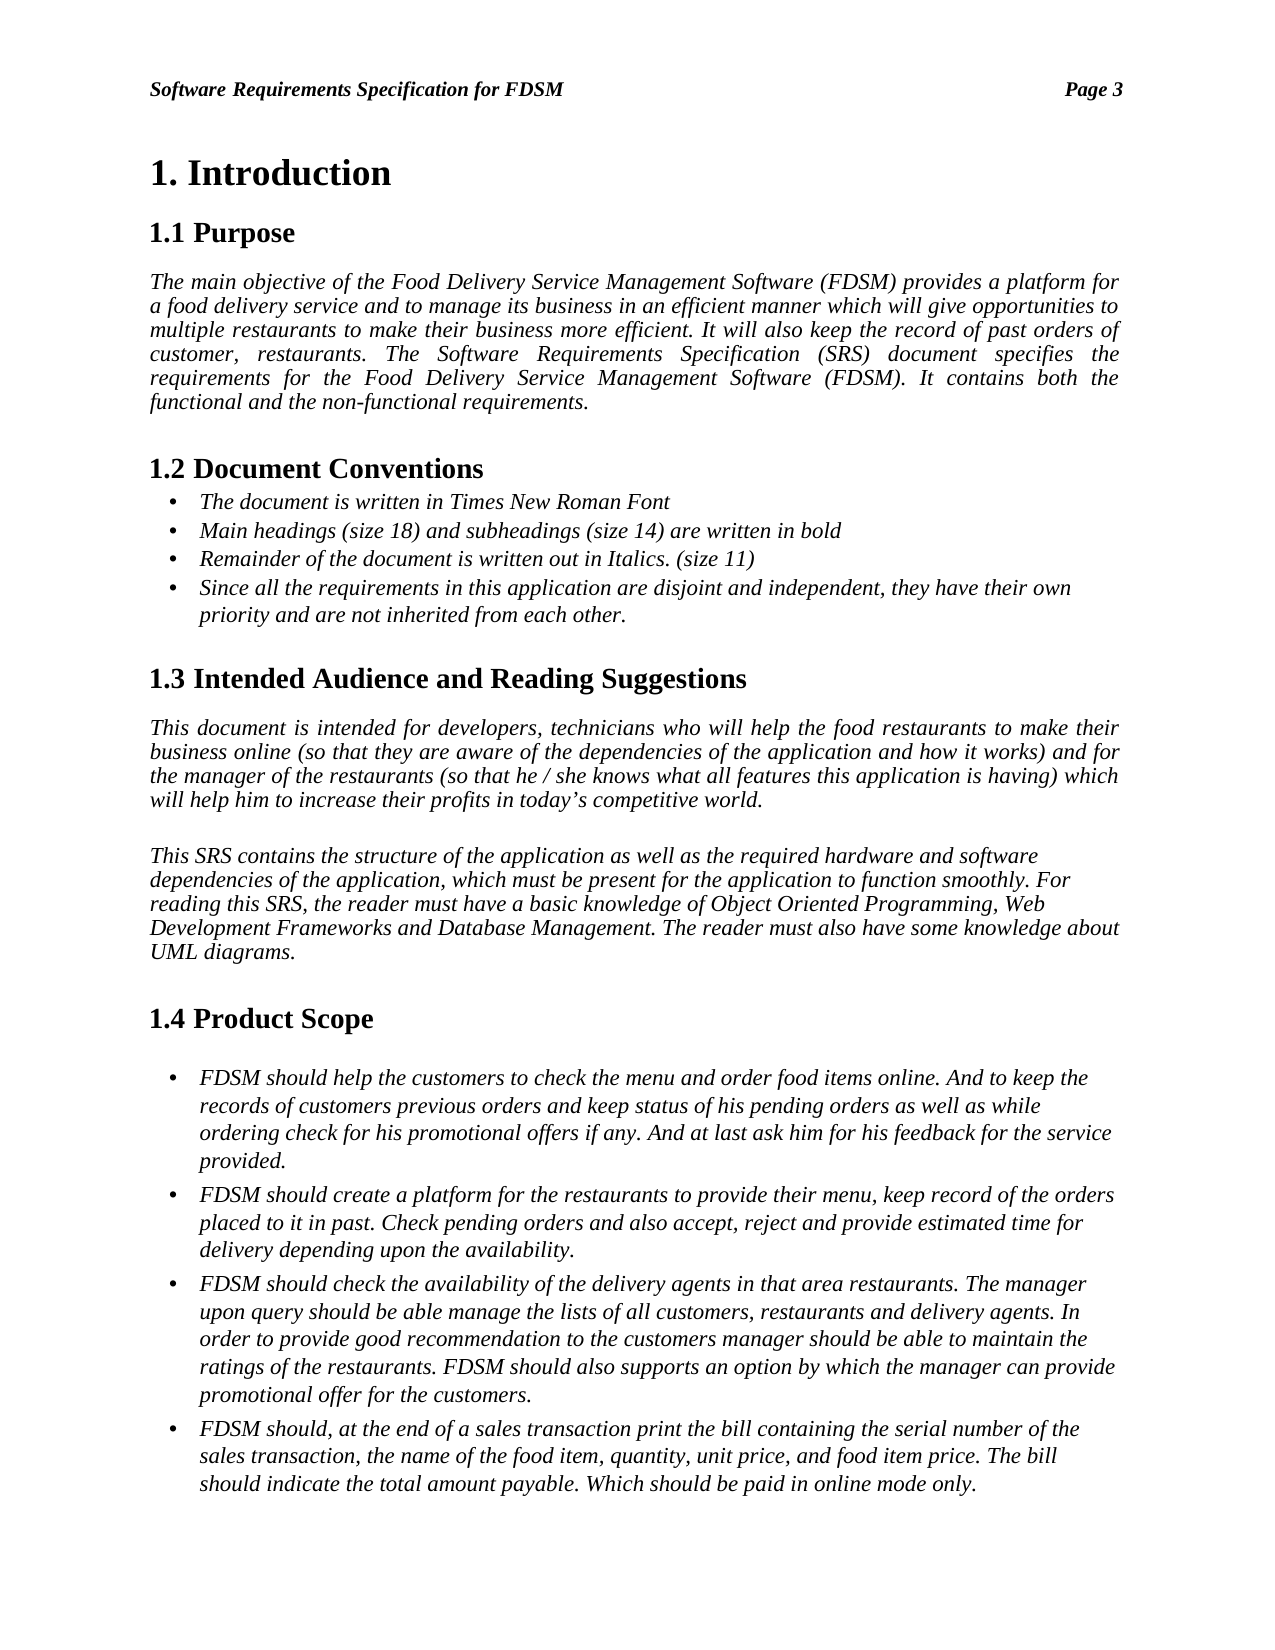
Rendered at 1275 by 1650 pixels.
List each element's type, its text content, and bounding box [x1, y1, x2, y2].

text This SRS contains the structure of the application as well as the required hardware and software dependencies of the application, which must be present for the application to function smoothly. For reading this SRS, the reader must have a basic knowledge of Object Oriented Programming, Web Development Frameworks and Database Management. The reader must also have some knowledge about UML diagrams. [149, 844, 1124, 964]
list Since all the requirements in this application are disjoint and independent, they have their own priority and are not inherited from each other. [169, 574, 1149, 628]
subtitle 1.1 Purpose [148, 215, 1169, 249]
list Main headings (size 18) and subheadings (size 14) are written in bold [169, 517, 1149, 543]
list The document is written in Times New Roman Font [169, 488, 1149, 514]
list FDSM should check the availability of the delivery agents in that area restaurants. The manager upon query should be able manage the lists of all customers, restaurants and delivery agents. In order to provide good recommendation to the customers manager should be able to maintain the ratings of the restaurants. FDSM should also supports an option by which the manager can provide promotional offer for the customers. [169, 1270, 1124, 1407]
subtitle 1.4 Product Scope [148, 1001, 1169, 1035]
list FDSM should, at the end of a sales transaction print the bill containing the serial number of the sales transaction, the name of the food item, quantity, unit price, and food item price. The bill should indicate the total amount payable. Which should be paid in online mode only. [169, 1414, 1124, 1496]
list FDSM should create a platform for the restaurants to provide their menu, keep record of the orders placed to it in past. Check pending orders and also accept, reject and provide estimated time for delivery depending upon the availability. [169, 1181, 1124, 1262]
subtitle 1. Introduction [149, 151, 1169, 194]
text The main objective of the Food Delivery Service Management Software (FDSM) provides a platform for a food delivery service and to manage its business in an efficient manner which will give opportunities to multiple restaurants to make their business more efficient. It will also keep the record of past orders of customer, restaurants. The Software Requirements Specification (SRS) document specifies the requirements for the Food Delivery Service Management Software (FDSM). It contains both the functional and the non-functional requirements. [149, 270, 1123, 414]
subtitle 1.3 Intended Audience and Reading Suggestions [148, 661, 1169, 695]
list Remainder of the document is written out in Italics. (size 11) [169, 545, 1149, 572]
text This document is intended for developers, technicians who will help the food restaurants to make their business online (so that they are aware of the dependencies of the application and how it works) and for the manager of the restaurants (so that he / she knows what all features this application is having) which will help him to increase their profits in today’s competitive world. [149, 717, 1123, 813]
subtitle 1.2 Document Conventions [148, 452, 1169, 485]
list FDSM should help the customers to check the menu and order food items online. And to keep the records of customers previous orders and keep status of his pending orders as well as while ordering check for his promotional offers if any. And at last ask him for his feedback for the service provided. [169, 1064, 1124, 1173]
